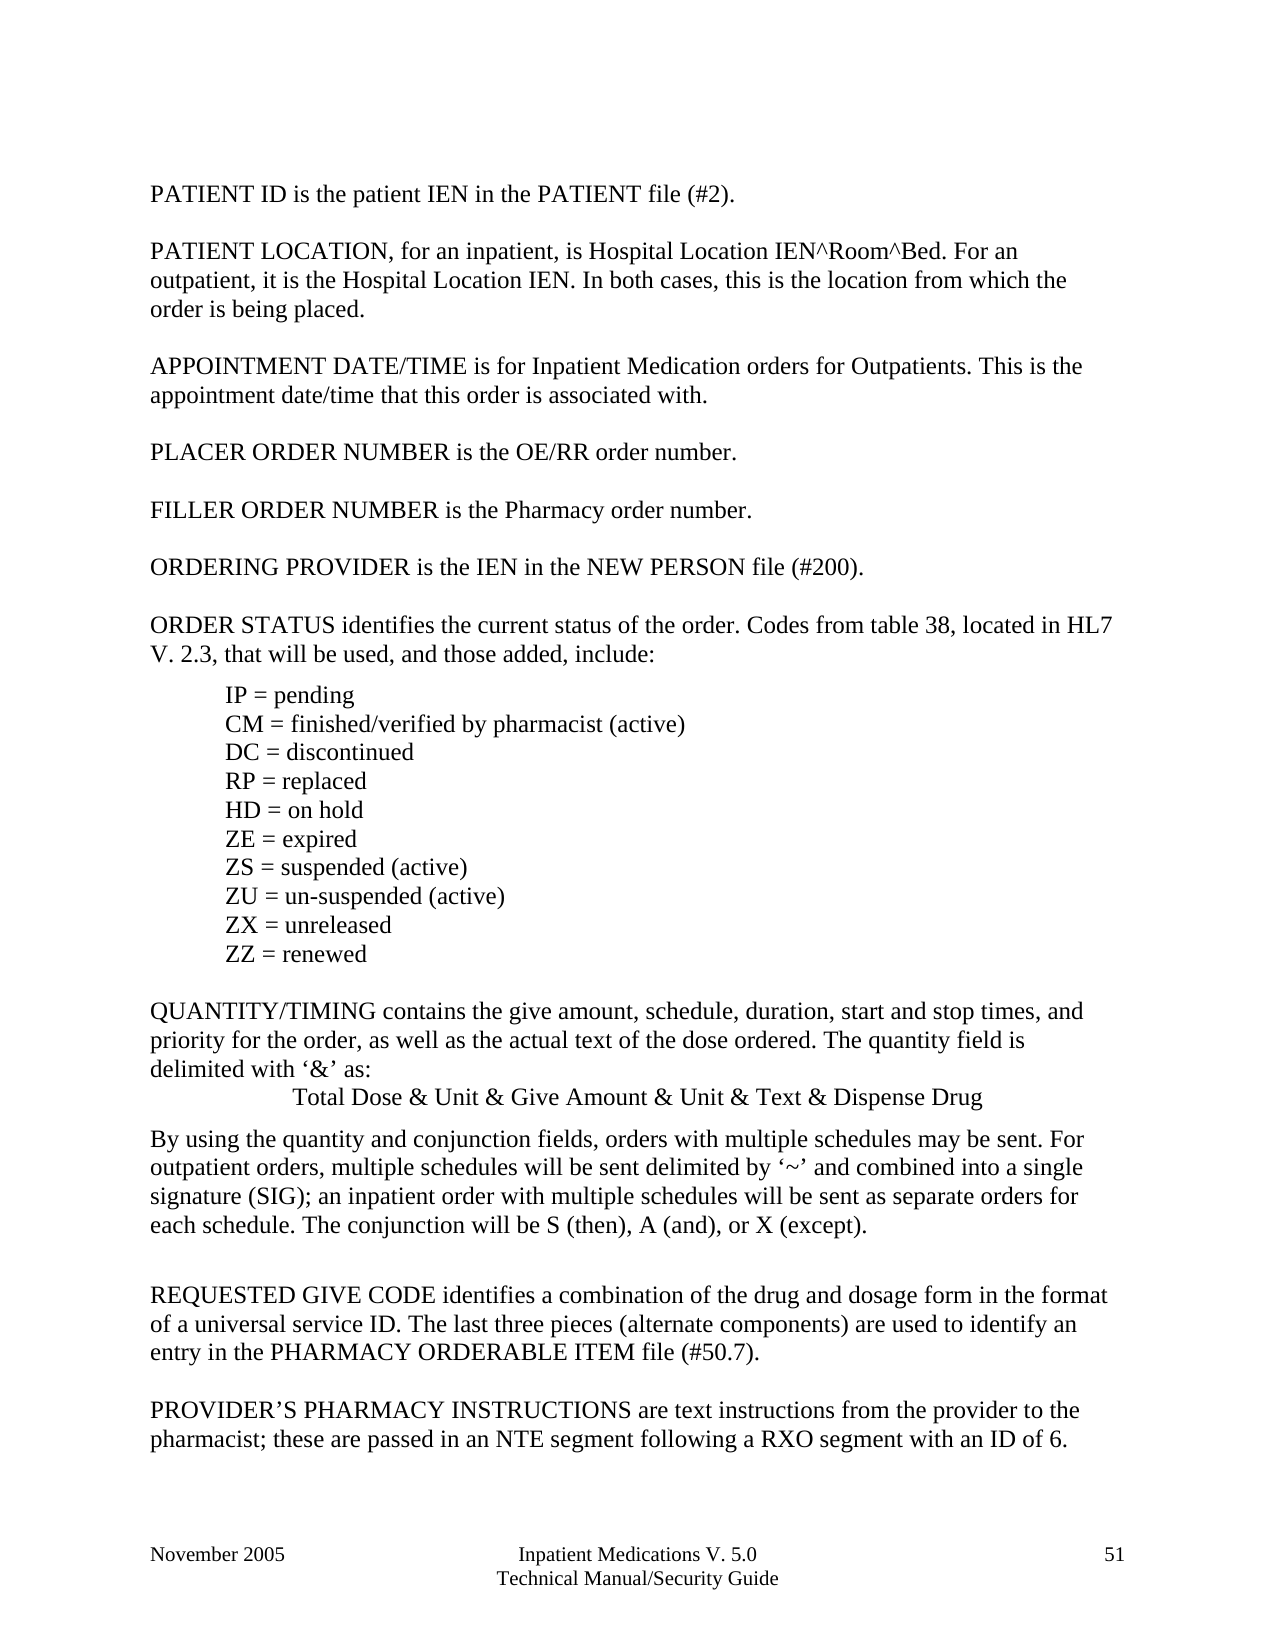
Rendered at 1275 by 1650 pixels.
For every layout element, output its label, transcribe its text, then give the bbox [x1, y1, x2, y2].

text ZS = suspended (active) [225, 852, 1125, 881]
text HD = on hold [225, 795, 1125, 824]
text By using the quantity and conjunction fields, orders with multiple schedules may be sent. For outpatient orders, multiple schedules will be sent delimited by ‘~’ and combined into a single signature (SIG); an inpatient order with multiple schedules will be sent as separate orders for each schedule. The conjunction will be S (then), A (and), or X (except). [150, 1124, 1125, 1239]
text REQUESTED GIVE CODE identifies a combination of the drug and dosage form in the format of a universal service ID. The last three pieces (alternate components) are used to identify an entry in the PHARMACY ORDERABLE ITEM file (#50.7). [150, 1280, 1125, 1366]
text IP = pending [225, 680, 1125, 709]
text Total Dose & Unit & Give Amount & Unit & Text & Dispense Drug [150, 1082, 1125, 1111]
text ZX = unreleased [225, 910, 1125, 939]
text ZZ = renewed [225, 939, 1125, 967]
text FILLER ORDER NUMBER is the Pharmacy order number. [150, 495, 1125, 524]
text PATIENT ID is the patient IEN in the PATIENT file (#2). [150, 179, 1125, 207]
text ORDERING PROVIDER is the IEN in the NEW PERSON file (#200). [150, 552, 1125, 581]
text ZE = expired [225, 824, 1125, 852]
text PLACER ORDER NUMBER is the OE/RR order number. [150, 437, 1125, 466]
text DC = discontinued [225, 737, 1125, 766]
text CM = finished/verified by pharmacist (active) [225, 709, 1125, 737]
text APPOINTMENT DATE/TIME is for Inpatient Medication orders for Outpatients. This is the appointment date/time that this order is associated with. [150, 351, 1125, 409]
text ZU = un-suspended (active) [225, 881, 1125, 910]
text PATIENT LOCATION, for an inpatient, is Hospital Location IEN^Room^Bed. For an outpatient, it is the Hospital Location IEN. In both cases, this is the location from which the order is being placed. [150, 236, 1125, 322]
text ORDER STATUS identifies the current status of the order. Codes from table 38, located in HL7 V. 2.3, that will be used, and those added, include: [150, 610, 1125, 667]
text PROVIDER’S PHARMACY INSTRUCTIONS are text instructions from the provider to the pharmacist; these are passed in an NTE segment following a RXO segment with an ID of 6. [150, 1395, 1125, 1452]
text RP = replaced [225, 766, 1125, 795]
text QUANTITY/TIMING contains the give amount, schedule, duration, start and stop times, and priority for the order, as well as the actual text of the dose ordered. The quantity field is delimited with ‘&’ as: [150, 996, 1125, 1082]
